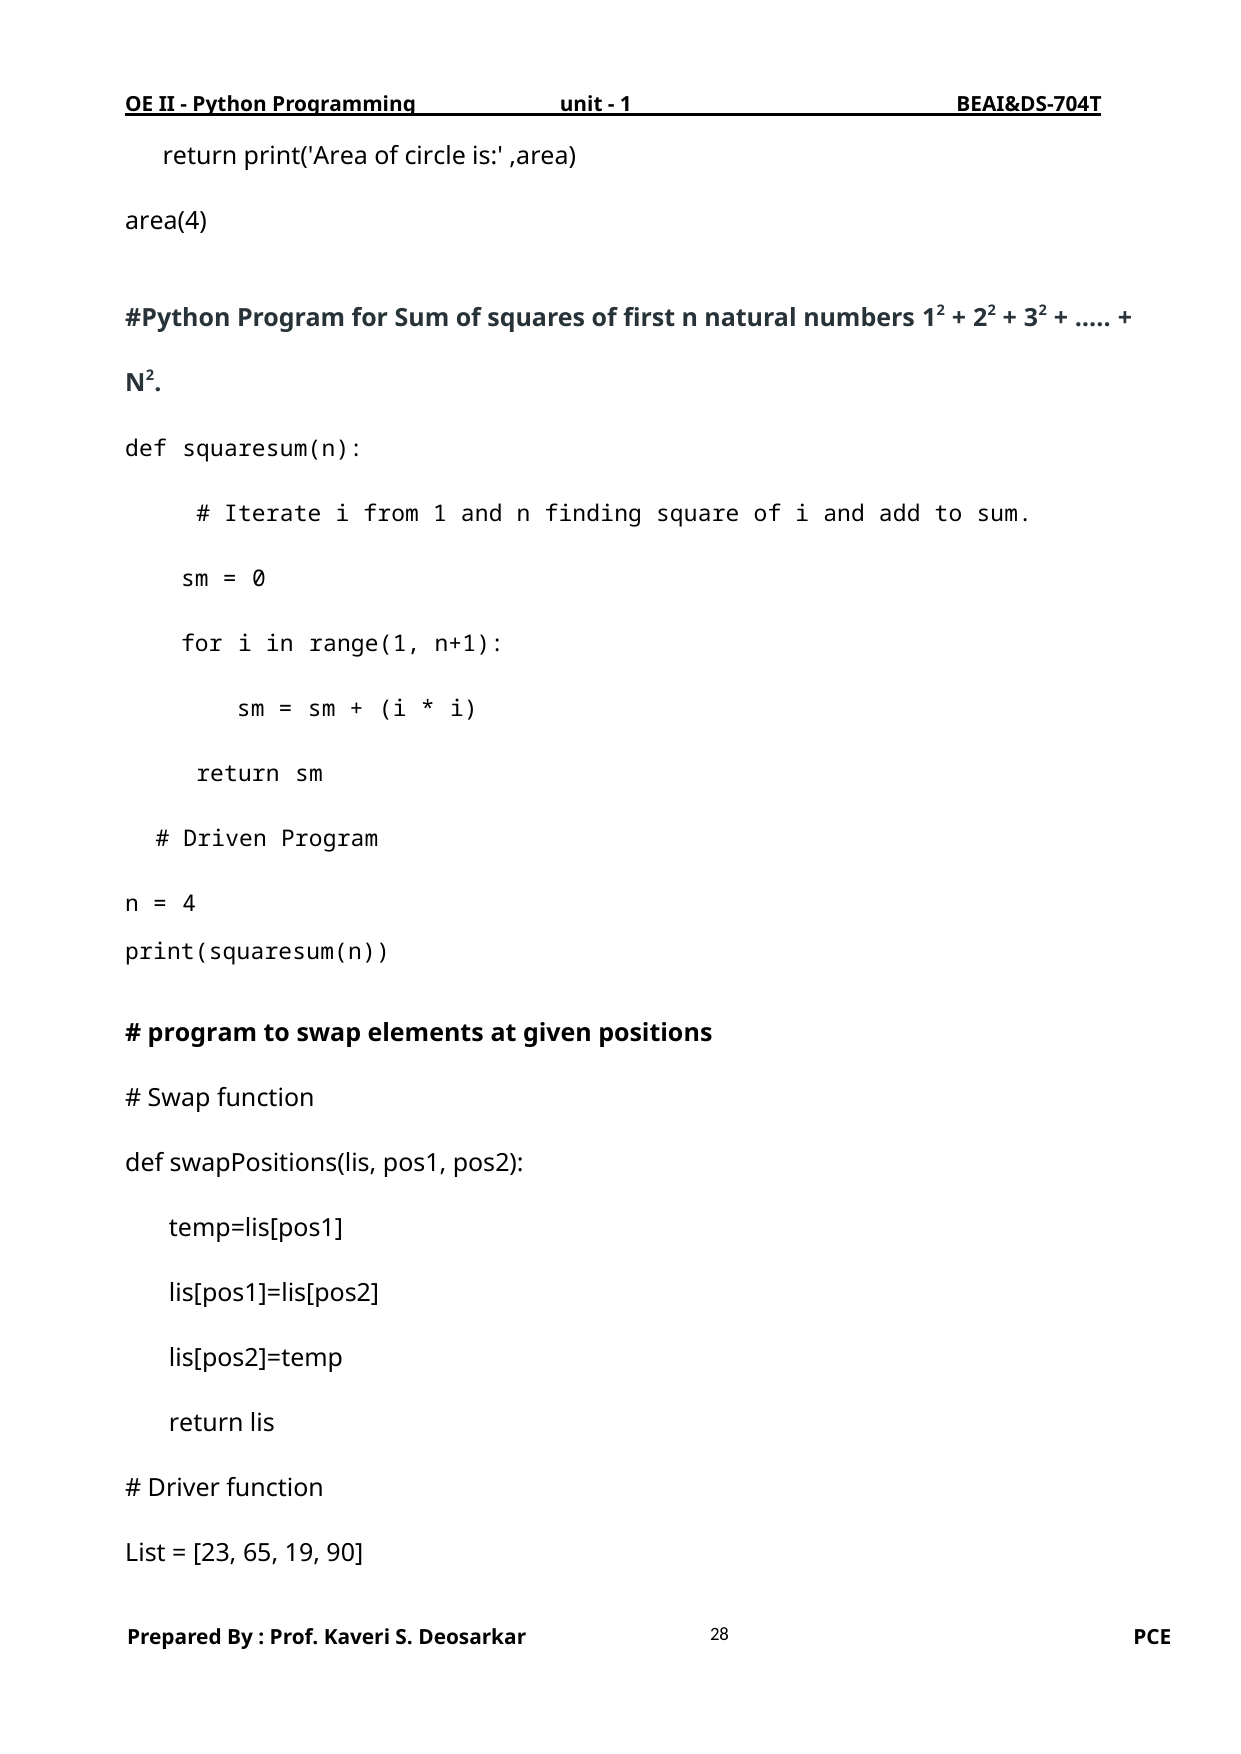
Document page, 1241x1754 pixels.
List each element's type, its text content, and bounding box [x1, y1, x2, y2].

text lis[pos2]=temp [125, 1324, 1173, 1389]
text #Python Program for Sum of squares of first n natural numbers 12 + 22 + 32 + ….. + N2. [125, 284, 1173, 414]
text return print('Area of circle is:' ,area) [125, 122, 1173, 187]
text return sm [125, 739, 1173, 804]
text lis[pos1]=lis[pos2] [125, 1259, 1173, 1324]
text sm = 0 [125, 544, 1173, 609]
text def squaresum(n): [125, 414, 1173, 479]
text # Swap function [125, 1064, 1173, 1129]
text List = [23, 65, 19, 90] [125, 1519, 1173, 1584]
text temp=lis[pos1] [125, 1194, 1173, 1259]
text print(squaresum(n)) [125, 934, 1173, 967]
text # Driver function [125, 1454, 1173, 1519]
text for i in range(1, n+1): [125, 609, 1173, 674]
text # program to swap elements at given positions [125, 999, 1173, 1064]
text # Iterate i from 1 and n finding square of i and add to sum. [125, 479, 1173, 544]
text def swapPositions(lis, pos1, pos2): [125, 1129, 1173, 1194]
text n = 4 [125, 869, 1173, 934]
text sm = sm + (i * i) [125, 674, 1173, 739]
text area(4) [125, 187, 1173, 252]
text return lis [125, 1389, 1173, 1454]
text # Driven Program [125, 804, 1173, 869]
